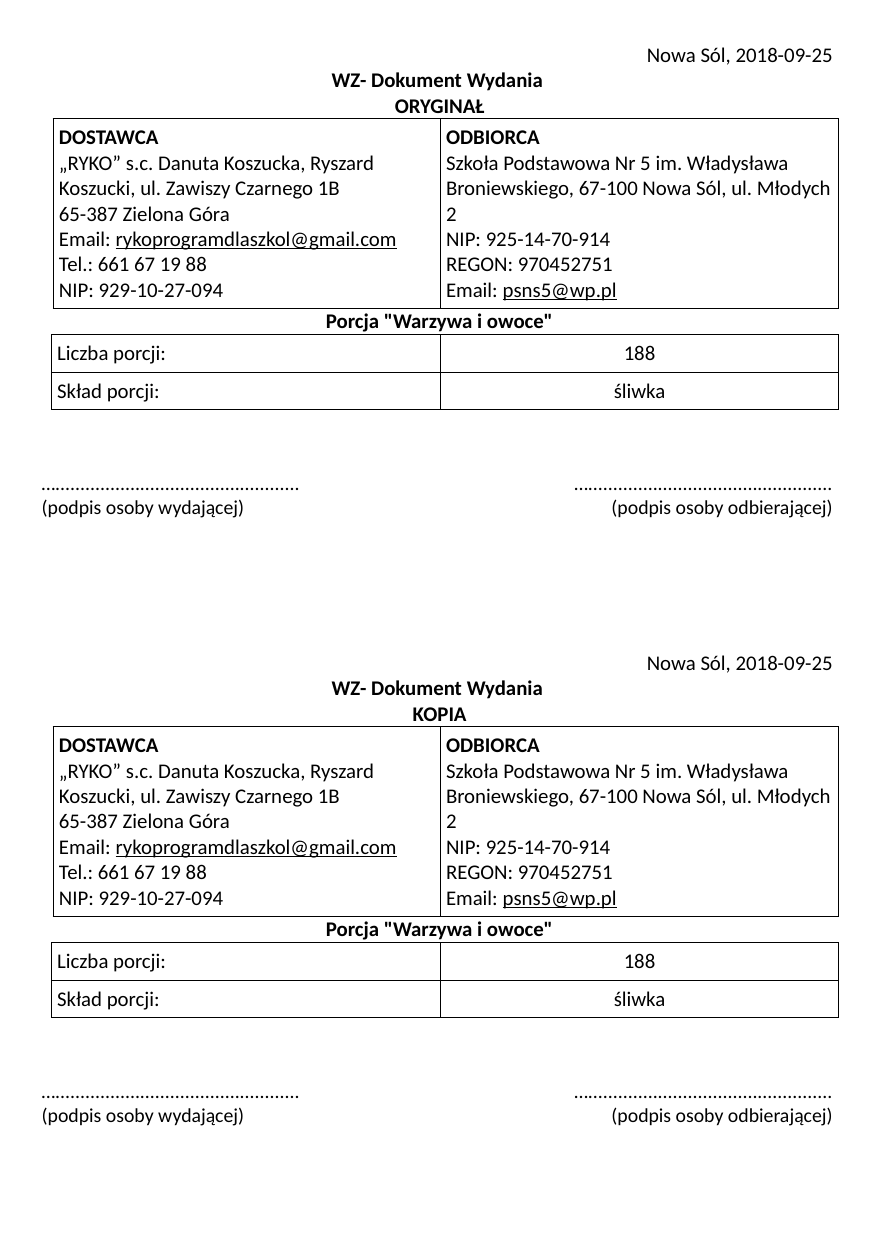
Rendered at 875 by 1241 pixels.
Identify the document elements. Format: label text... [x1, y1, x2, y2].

text …................................................. [41, 471, 437, 495]
text (podpis osoby odbierającej) [437, 495, 833, 519]
table_header DOSTAWCA „RYKO” s.c. Danuta Koszucka, Ryszard Koszucki, ul. Zawiszy Czarnego 1B 65-387 Zielona Góra Email: rykoprogramdlaszkol@gmail.com Tel.: 661 67 19 88 NIP: 929-10-27-094 [54, 119, 440, 308]
table_header 188 [441, 335, 838, 372]
text WZ- Dokument Wydania [41, 675, 833, 701]
text WZ- Dokument Wydania [41, 67, 833, 93]
text …................................................. [437, 471, 833, 495]
text …................................................. [437, 1079, 833, 1103]
text (podpis osoby odbierającej) [437, 1103, 833, 1127]
table_cell Skład porcji: [52, 981, 440, 1017]
table_header ODBIORCA Szkoła Podstawowa Nr 5 im. Władysława Broniewskiego, 67-100 Nowa Sól, ul. Młodych 2 NIP: 925-14-70-914 REGON: 970452751 Email: psns5@wp.pl [441, 727, 838, 916]
table_cell śliwka [441, 981, 838, 1017]
text Nowa Sól, 2018-09-25 [41, 42, 833, 67]
table_header Liczba porcji: [52, 943, 440, 979]
table_header ODBIORCA Szkoła Podstawowa Nr 5 im. Władysława Broniewskiego, 67-100 Nowa Sól, ul. Młodych 2 NIP: 925-14-70-914 REGON: 970452751 Email: psns5@wp.pl [441, 119, 838, 308]
table_cell śliwka [441, 373, 838, 409]
table_cell Skład porcji: [52, 373, 440, 409]
text Nowa Sól, 2018-09-25 [41, 650, 833, 675]
text Porcja "Warzywa i owoce " [41, 309, 833, 334]
text …................................................. [41, 1079, 437, 1103]
text Porcja "Warzywa i owoce " [41, 917, 833, 942]
table_header DOSTAWCA „RYKO” s.c. Danuta Koszucka, Ryszard Koszucki, ul. Zawiszy Czarnego 1B 65-387 Zielona Góra Email: rykoprogramdlaszkol@gmail.com Tel.: 661 67 19 88 NIP: 929-10-27-094 [54, 727, 440, 916]
table_header Liczba porcji: [52, 335, 440, 372]
text (podpis osoby wydającej) [41, 1103, 437, 1127]
text ORYGINAŁ [41, 93, 833, 118]
text KOPIA [41, 701, 833, 726]
text (podpis osoby wydającej) [41, 495, 437, 519]
table_header 188 [441, 943, 838, 979]
